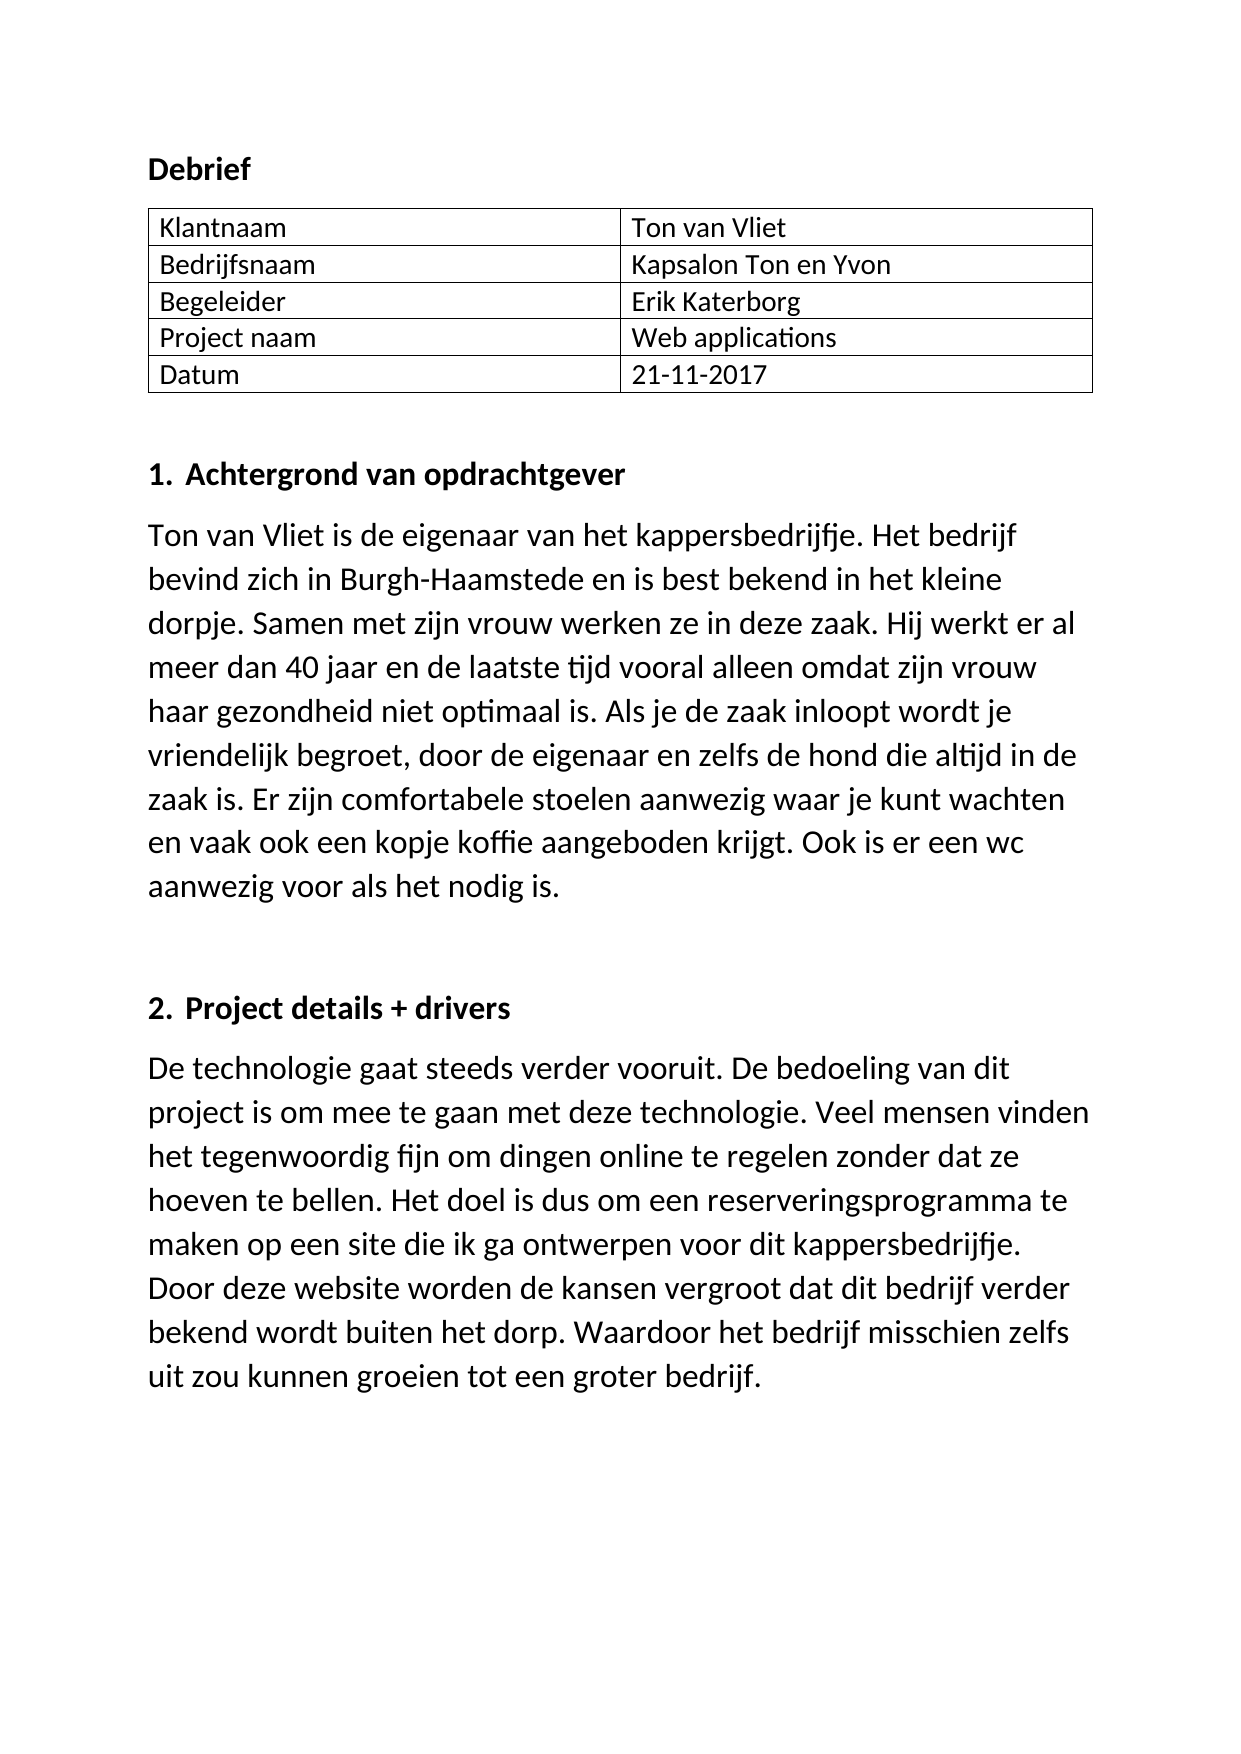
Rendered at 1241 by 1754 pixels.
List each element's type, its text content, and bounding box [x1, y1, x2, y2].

table_cell Erik Katerborg [621, 283, 1092, 318]
table_cell 21-11-2017 [621, 356, 1092, 392]
list Achtergrond van opdrachtgever [148, 453, 1093, 494]
table_header Ton van Vliet [621, 209, 1092, 245]
text Debrief [148, 148, 1093, 188]
table_header Klantnaam [149, 209, 620, 245]
table_cell Kapsalon Ton en Yvon [621, 246, 1092, 282]
table_cell Bedrijfsnaam [149, 246, 620, 282]
table_cell Web applications [621, 319, 1092, 355]
text Ton van Vliet is de eigenaar van het kappersbedrijfje. Het bedrijf bevind zich in Burgh-Haamstede en is best bekend in het kleine dorpje. Samen met zijn vrouw werken ze in deze zaak. Hij werkt er al meer dan 40 jaar en de laatste tijd vooral alleen omdat zijn vrouw haar gezondheid niet optimaal is. Als je de zaak inloopt wordt je vriendelijk begroet, door de eigenaar en zelfs de hond die altijd in de zaak is. Er zijn comfortabele stoelen aanwezig waar je kunt wachten en vaak ook een kopje koffie aangeboden krijgt. Ook is er een wc aanwezig voor als het nodig is. [148, 514, 1093, 906]
table_cell Datum [149, 356, 620, 392]
table_cell Project naam [149, 319, 620, 355]
table_cell Begeleider [149, 283, 620, 318]
text De technologie gaat steeds verder vooruit. De bedoeling van dit project is om mee te gaan met deze technologie. Veel mensen vinden het tegenwoordig fijn om dingen online te regelen zonder dat ze hoeven te bellen. Het doel is dus om een reserveringsprogramma te maken op een site die ik ga ontwerpen voor dit kappersbedrijfje. Door deze website worden de kansen vergroot dat dit bedrijf verder bekend wordt buiten het dorp. Waardoor het bedrijf misschien zelfs uit zou kunnen groeien tot een groter bedrijf. [148, 1047, 1093, 1396]
list Project details + drivers [148, 987, 1093, 1027]
